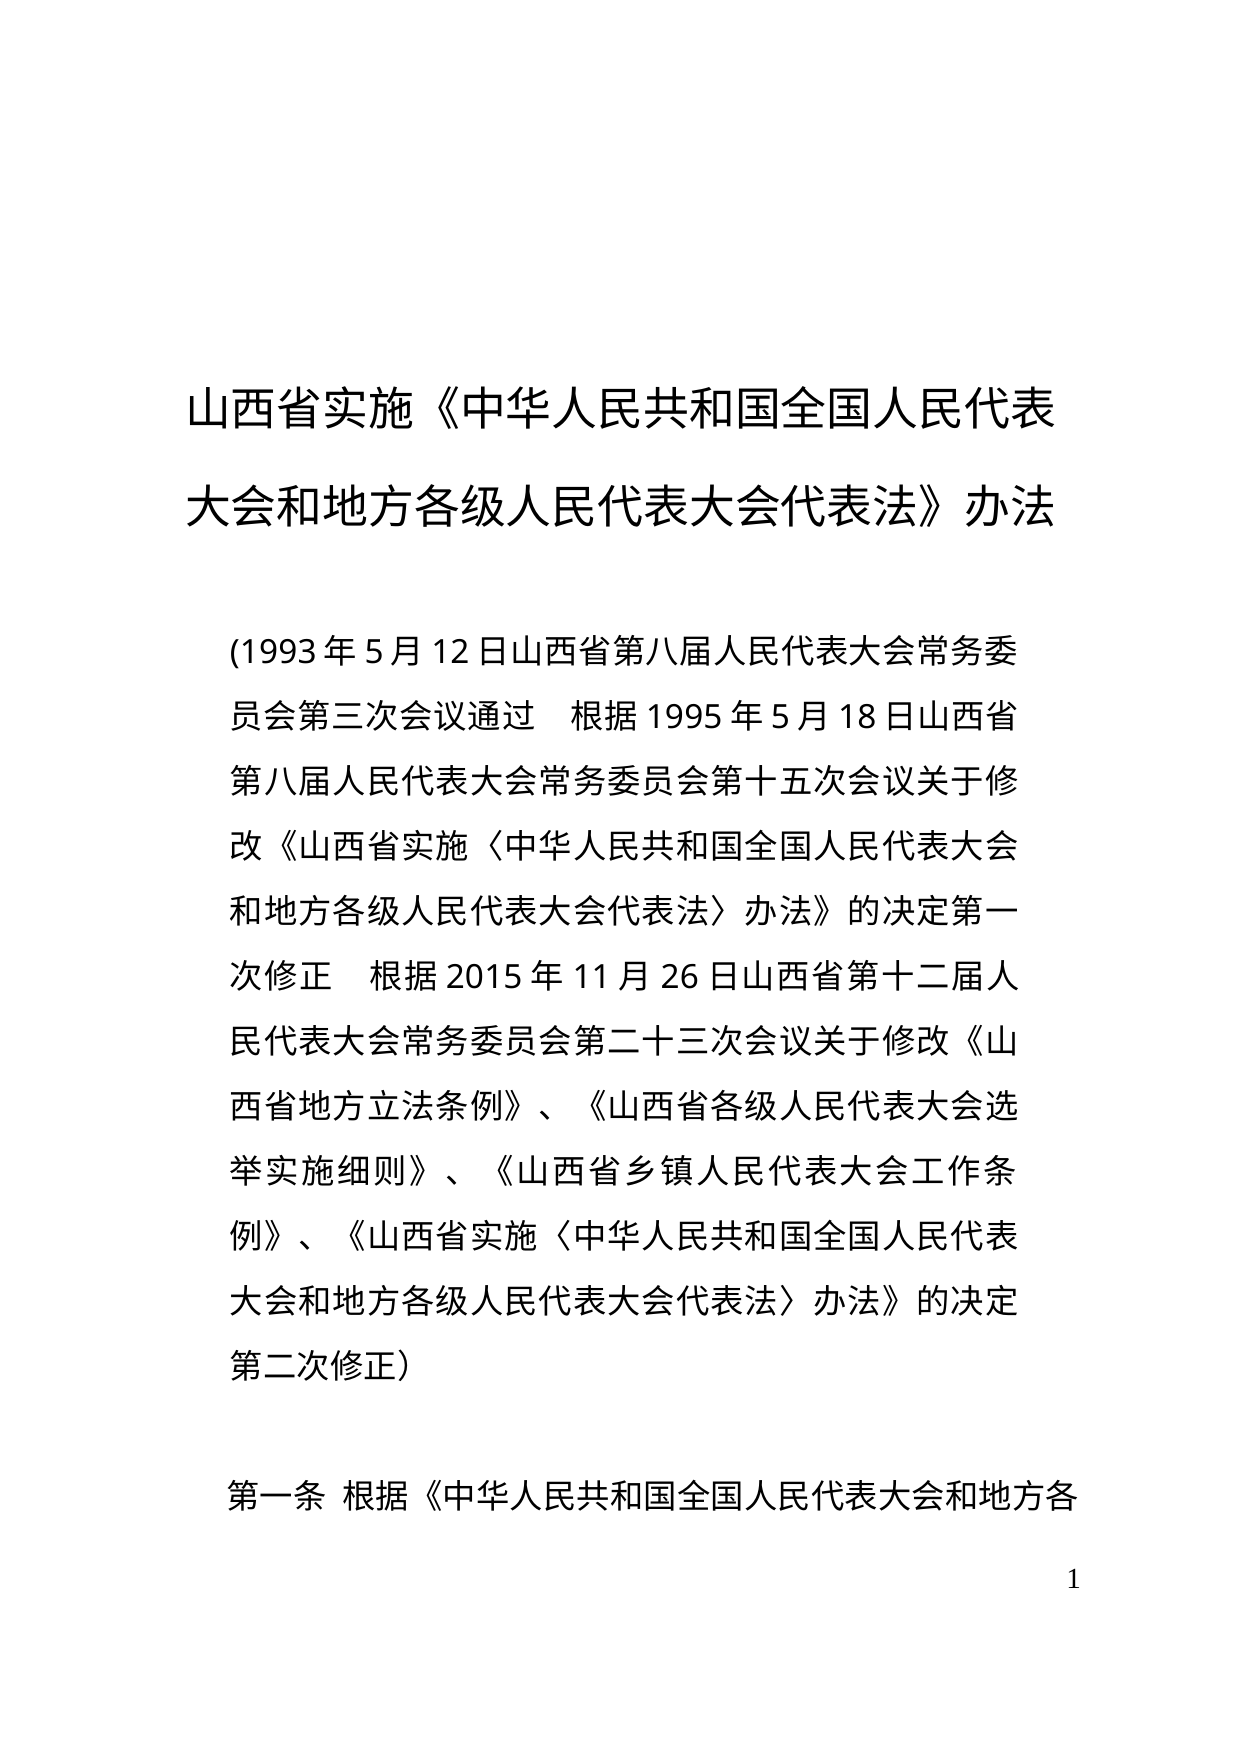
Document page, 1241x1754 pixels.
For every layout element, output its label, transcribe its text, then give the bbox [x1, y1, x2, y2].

text (1993年5月12日山西省第八届人民代表大会常务委员会第三次会议通过 根据1995年5月18日山西省第八届人民代表大会常务委员会第十五次会议关于修改《山西省实施〈中华人民共和国全国人民代表大会和地方各级人民代表大会代表法〉办法》的决定第一次修正 根据2015年11月26日山西省第十二届人民代表大会常务委员会第二十三次会议关于修改《山西省地方立法条例》、《山西省各级人民代表大会选举实施细则》、《山西省乡镇人民代表大会工作条例》、《山西省实施〈中华人民共和国全国人民代表大会和地方各级人民代表大会代表法〉办法》的决定第二次修正） [229, 617, 1019, 1397]
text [159, 1462, 1081, 1527]
text 大会和地方各级人民代表大会代表法》办法 [159, 454, 1081, 552]
text 山西省实施《中华人民共和国全国人民代表 [159, 357, 1081, 454]
